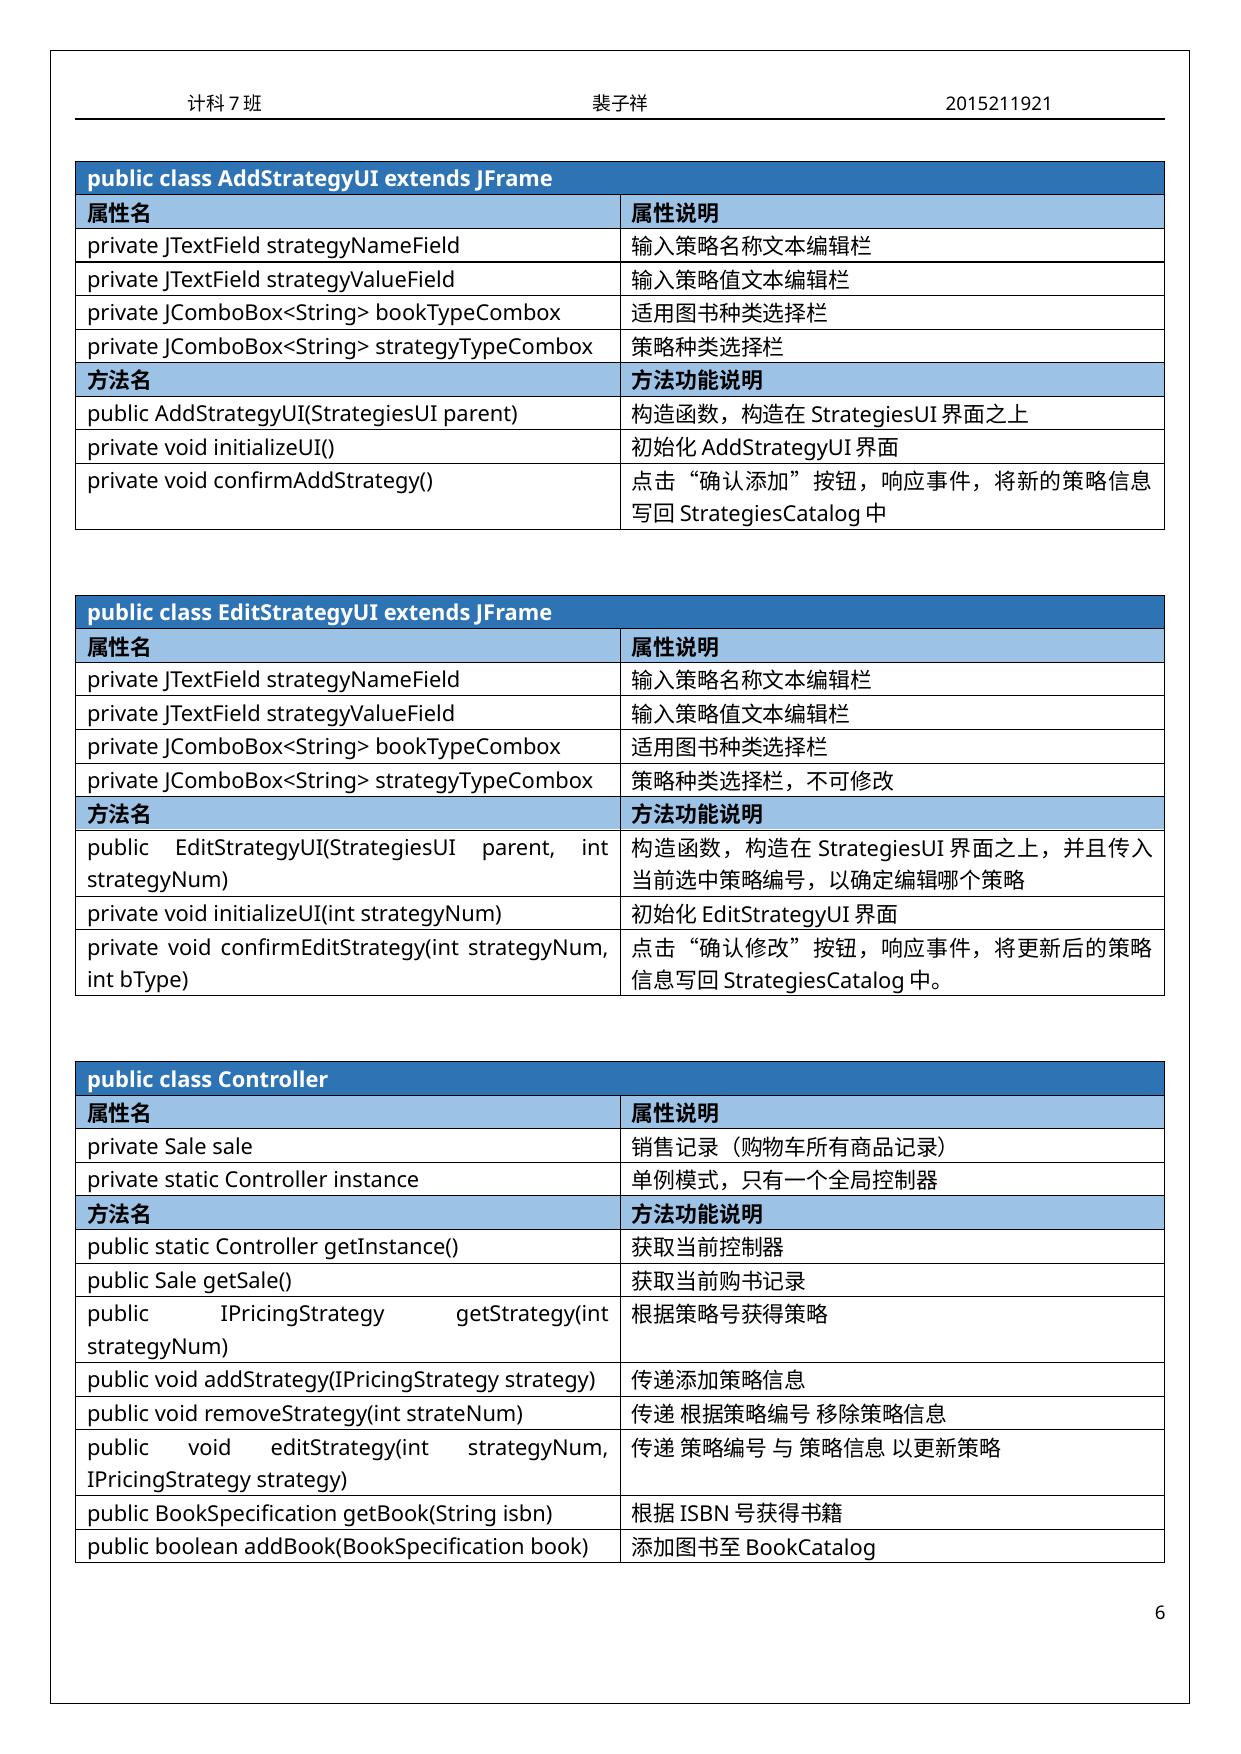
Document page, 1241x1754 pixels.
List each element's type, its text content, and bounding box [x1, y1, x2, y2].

table_cell 属性说明 [621, 195, 1164, 228]
table_cell private void confirmEditStrategy(int strategyNum, int bType) [76, 930, 620, 995]
table_cell 方法功能说明 [621, 1196, 1164, 1229]
table_cell 适用图书种类选择栏 [621, 296, 1164, 328]
table_cell 初始化EditStrategyUI界面 [621, 897, 1164, 929]
table_cell 输入策略名称文本编辑栏 [621, 663, 1164, 695]
table_cell private JTextField strategyValueField [76, 696, 620, 729]
table_cell 属性说明 [621, 1096, 1164, 1128]
table_cell 初始化AddStrategyUI界面 [621, 430, 1164, 463]
table_cell private JComboBox<String> bookTypeCombox [76, 296, 620, 328]
table_cell 属性说明 [621, 629, 1164, 662]
table_cell public void editStrategy(int strategyNum, IPricingStrategy strategy) [76, 1430, 620, 1495]
table_cell private void confirmAddStrategy() [76, 464, 620, 529]
table_cell 传递添加策略信息 [621, 1363, 1164, 1396]
table_cell 单例模式，只有一个全局控制器 [621, 1163, 1164, 1195]
table_cell private Sale sale [76, 1129, 620, 1162]
table_cell 属性名 [76, 195, 620, 228]
table_cell 传递 策略编号 与 策略信息 以更新策略 [621, 1430, 1164, 1495]
table_cell 传递 根据策略编号 移除策略信息 [621, 1397, 1164, 1429]
table_cell 点击“确认添加”按钮，响应事件，将新的策略信息写回StrategiesCatalog中 [621, 464, 1164, 529]
table_header public class Controller [76, 1062, 1164, 1095]
table_cell private JTextField strategyValueField [76, 263, 620, 295]
table_cell 销售记录（购物车所有商品记录） [621, 1129, 1164, 1162]
table_header public class AddStrategyUI extends JFrame [76, 162, 1164, 194]
table_cell public BookSpecification getBook(String isbn) [76, 1496, 620, 1529]
table_cell 方法功能说明 [621, 797, 1164, 829]
table_cell private void initializeUI(int strategyNum) [76, 897, 620, 929]
table_header public class EditStrategyUI extends JFrame [76, 596, 1164, 628]
table_cell public void addStrategy(IPricingStrategy strategy) [76, 1363, 620, 1396]
table_cell 获取当前购书记录 [621, 1264, 1164, 1296]
table_cell 根据策略号获得策略 [621, 1297, 1164, 1362]
table_cell 构造函数，构造在StrategiesUI界面之上 [621, 397, 1164, 429]
table_cell private JComboBox<String> strategyTypeCombox [76, 330, 620, 362]
table_cell public boolean addBook(BookSpecification book) [76, 1530, 620, 1562]
table_cell 属性名 [76, 1096, 620, 1128]
table_cell 策略种类选择栏 [621, 330, 1164, 362]
table_cell 策略种类选择栏，不可修改 [621, 764, 1164, 796]
table_cell 属性名 [76, 629, 620, 662]
table_cell public static Controller getInstance() [76, 1230, 620, 1262]
table_cell 方法名 [76, 797, 620, 829]
table_cell 方法名 [76, 1196, 620, 1229]
table_cell public void removeStrategy(int strateNum) [76, 1397, 620, 1429]
table_cell private JComboBox<String> bookTypeCombox [76, 730, 620, 762]
table_cell 输入策略名称文本编辑栏 [621, 229, 1164, 261]
table_cell 输入策略值文本编辑栏 [621, 263, 1164, 295]
table_cell private static Controller instance [76, 1163, 620, 1195]
table_cell public IPricingStrategy getStrategy(int strategyNum) [76, 1297, 620, 1362]
table_cell 获取当前控制器 [621, 1230, 1164, 1262]
table_cell 方法功能说明 [621, 363, 1164, 396]
table_cell private JComboBox<String> strategyTypeCombox [76, 764, 620, 796]
table_cell 构造函数，构造在StrategiesUI界面之上，并且传入当前选中策略编号，以确定编辑哪个策略 [621, 831, 1164, 896]
table_cell 方法名 [76, 363, 620, 396]
table_cell private JTextField strategyNameField [76, 663, 620, 695]
table_cell 根据ISBN号获得书籍 [621, 1496, 1164, 1529]
table_cell private void initializeUI() [76, 430, 620, 463]
table_cell public AddStrategyUI(StrategiesUI parent) [76, 397, 620, 429]
table_cell public EditStrategyUI(StrategiesUI parent, int strategyNum) [76, 831, 620, 896]
table_cell 点击“确认修改”按钮，响应事件，将更新后的策略信息写回StrategiesCatalog中。 [621, 930, 1164, 995]
table_cell public Sale getSale() [76, 1264, 620, 1296]
table_cell private JTextField strategyNameField [76, 229, 620, 261]
table_cell 输入策略值文本编辑栏 [621, 696, 1164, 729]
table_cell 适用图书种类选择栏 [621, 730, 1164, 762]
table_cell 添加图书至BookCatalog [621, 1530, 1164, 1562]
